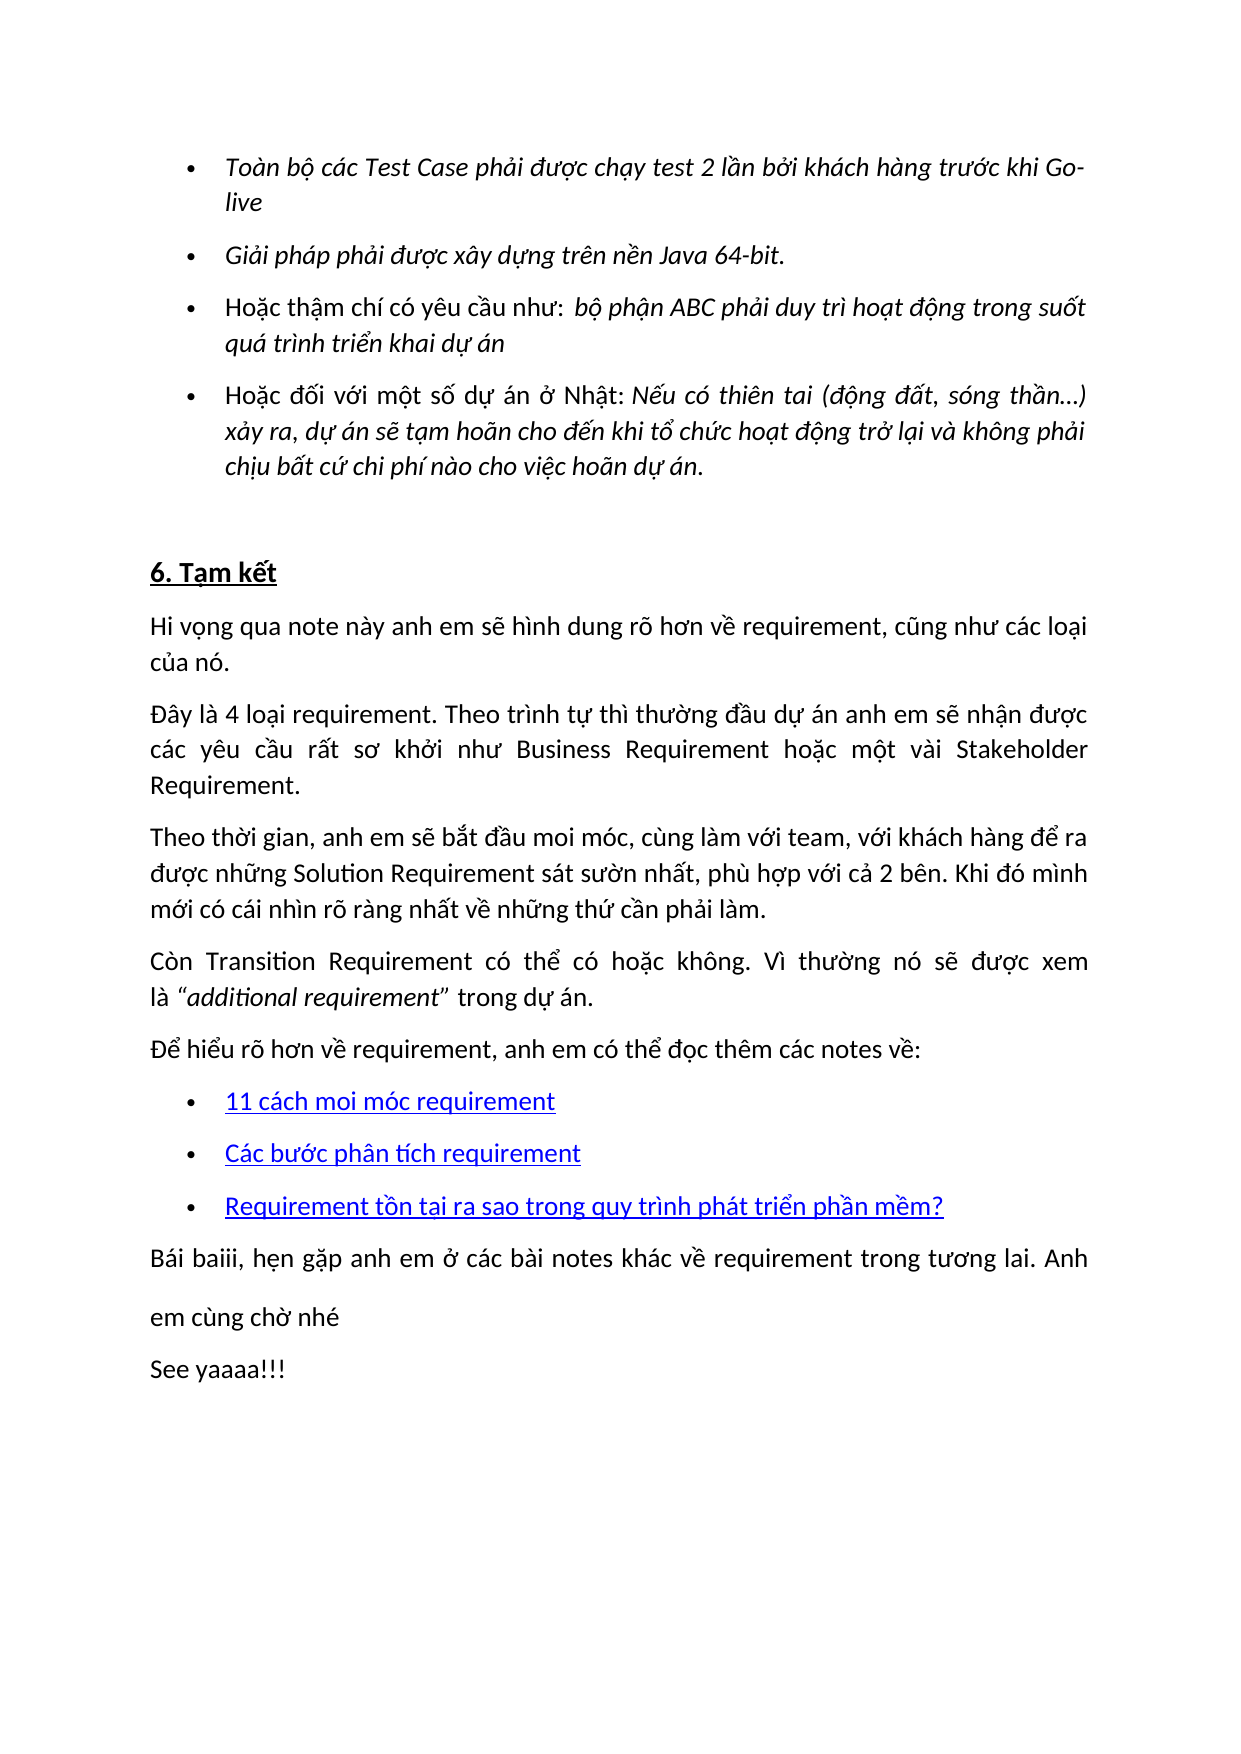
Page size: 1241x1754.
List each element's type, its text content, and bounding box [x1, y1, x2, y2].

list Giải pháp phải được xây dựng trên nền Java 64-bit. [187, 238, 1090, 271]
text Đây là 4 loại requirement. Theo trình tự thì thường đầu dự án anh em sẽ nhận được các yêu cầu rất sơ khởi như Business Requirement hoặc một vài Stakeholder Requirement. [150, 697, 1090, 801]
list 11 cách moi móc requirement [187, 1084, 1090, 1117]
list Toàn bộ các Test Case phải được chạy test 2 lần bởi khách hàng trước khi Go-live [187, 150, 1090, 219]
text Còn Transition Requirement có thể có hoặc không. Vì thường nó sẽ được xem là “additional requirement” trong dự án. [150, 944, 1090, 1013]
text See yaaaa!!! [150, 1352, 1090, 1386]
list Các bước phân tích requirement [187, 1137, 1090, 1169]
text 6. Tạm kết [150, 554, 1090, 589]
list Hoặc đối với một số dự án ở Nhật: Nếu có thiên tai (động đất, sóng thần…) xảy ra, dự án sẽ tạm hoãn cho đến khi tổ chức hoạt động trở lại và không phải chịu bất cứ chi phí nào cho việc hoãn dự án. [187, 378, 1090, 482]
text Theo thời gian, anh em sẽ bắt đầu moi móc, cùng làm với team, với khách hàng để ra được những Solution Requirement sát sườn nhất, phù hợp với cả 2 bên. Khi đó mình mới có cái nhìn rõ ràng nhất về những thứ cần phải làm. [150, 821, 1090, 925]
text Để hiểu rõ hơn về requirement, anh em có thể đọc thêm các notes về: [150, 1032, 1090, 1065]
text Bái baiii, hẹn gặp anh em ở các bài notes khác về requirement trong tương lai. Anh em cùng chờ nhé [150, 1241, 1090, 1333]
list Hoặc thậm chí có yêu cầu như: bộ phận ABC phải duy trì hoạt động trong suốt quá trình triển khai dự án [187, 290, 1090, 359]
list Requirement tồn tại ra sao trong quy trình phát triển phần mềm? [187, 1189, 1090, 1222]
text Hi vọng qua note này anh em sẽ hình dung rõ hơn về requirement, cũng như các loại của nó. [150, 609, 1090, 678]
